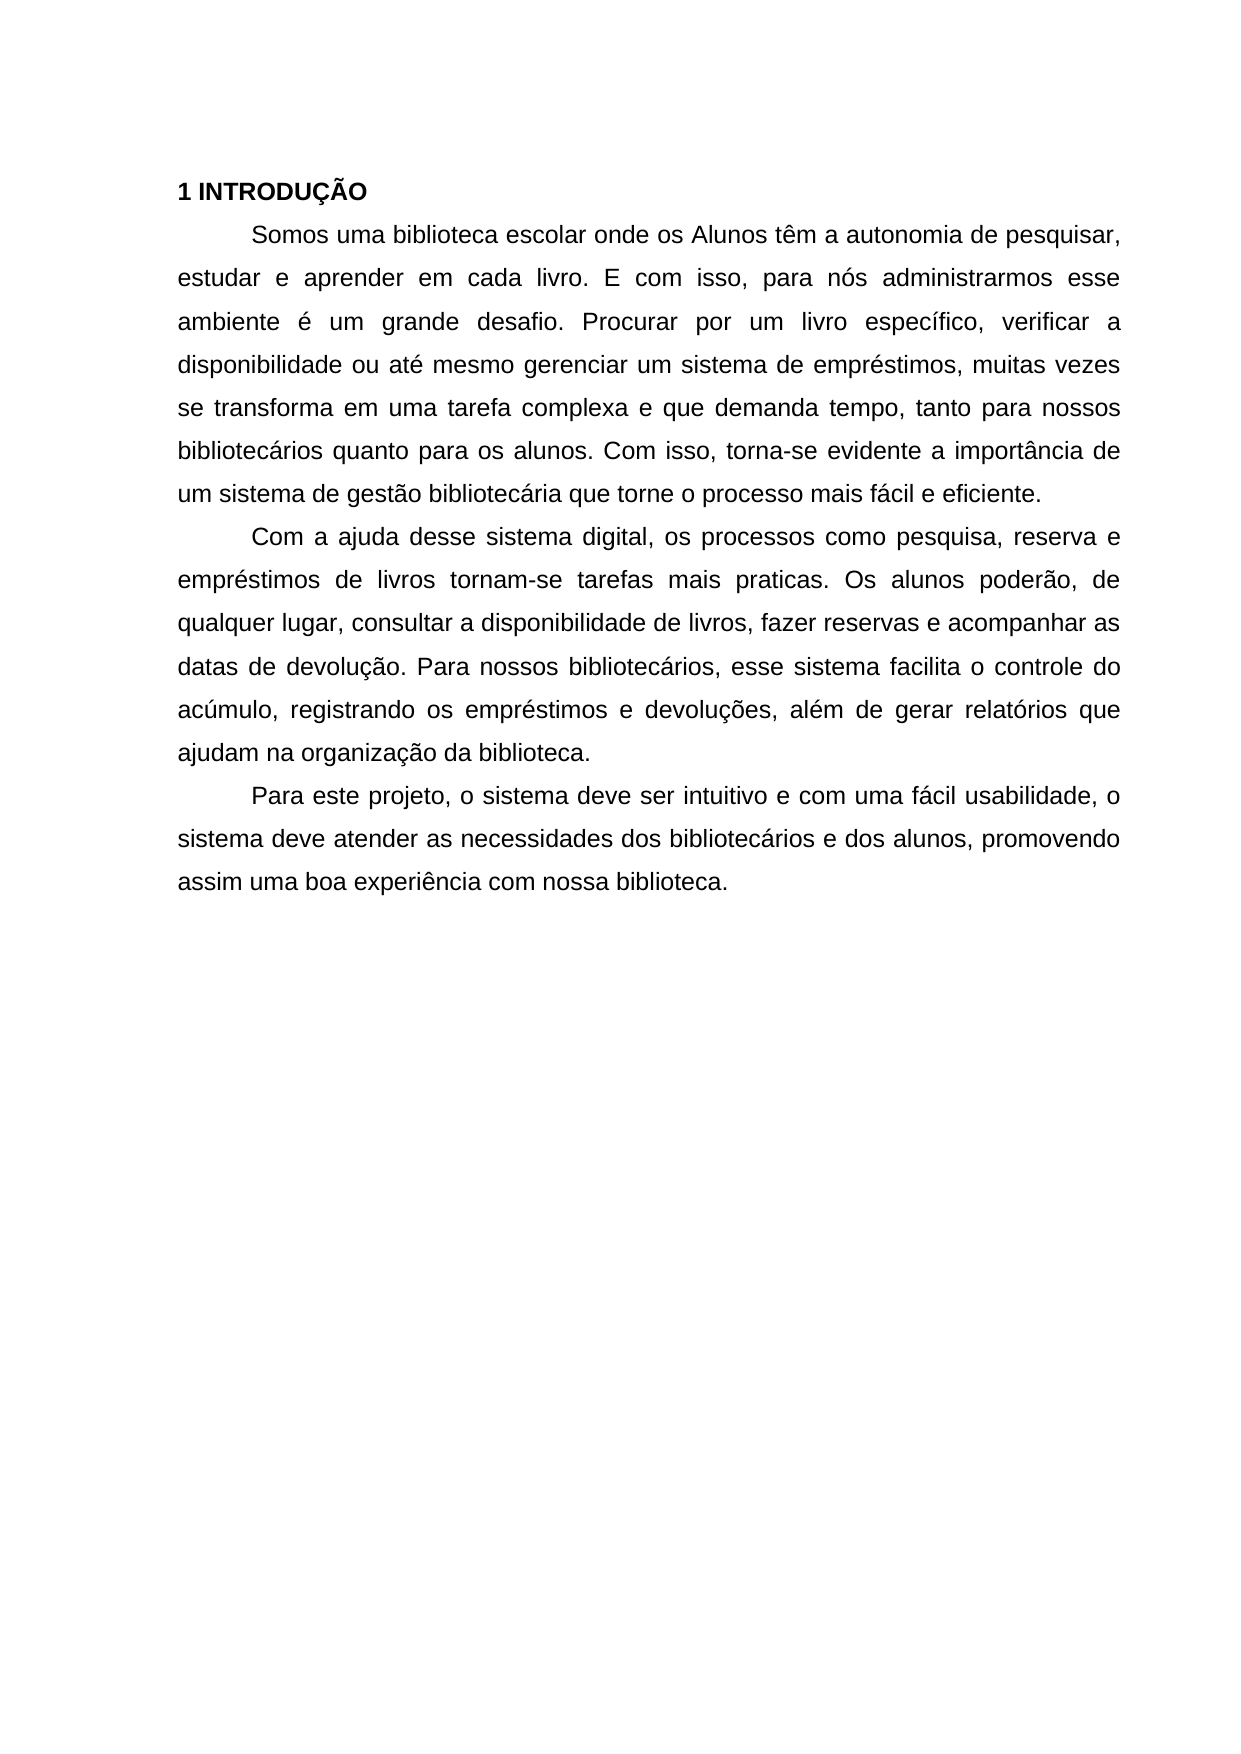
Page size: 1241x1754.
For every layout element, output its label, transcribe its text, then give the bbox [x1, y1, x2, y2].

text Com a ajuda desse sistema digital, os processos como pesquisa, reserva e empréstimos de livros tornam-se tarefas mais praticas. Os alunos poderão, de qualquer lugar, consultar a disponibilidade de livros, fazer reservas e acompanhar as datas de devolução. Para nossos bibliotecários, esse sistema facilita o controle do acúmulo, registrando os empréstimos e devoluções, além de gerar relatórios que ajudam na organização da biblioteca. [177, 522, 1122, 767]
text Para este projeto, o sistema deve ser intuitivo e com uma fácil usabilidade, o sistema deve atender as necessidades dos bibliotecários e dos alunos, promovendo assim uma boa experiência com nossa biblioteca. [177, 781, 1122, 896]
text 1 INTRODUÇÃO [177, 177, 1122, 206]
text Somos uma biblioteca escolar onde os Alunos têm a autonomia de pesquisar, estudar e aprender em cada livro. E com isso, para nós administrarmos esse ambiente é um grande desafio. Procurar por um livro específico, verificar a disponibilidade ou até mesmo gerenciar um sistema de empréstimos, muitas vezes se transforma em uma tarefa complexa e que demanda tempo, tanto para nossos bibliotecários quanto para os alunos. Com isso, torna-se evidente a importância de um sistema de gestão bibliotecária que torne o processo mais fácil e eficiente. [177, 220, 1122, 508]
